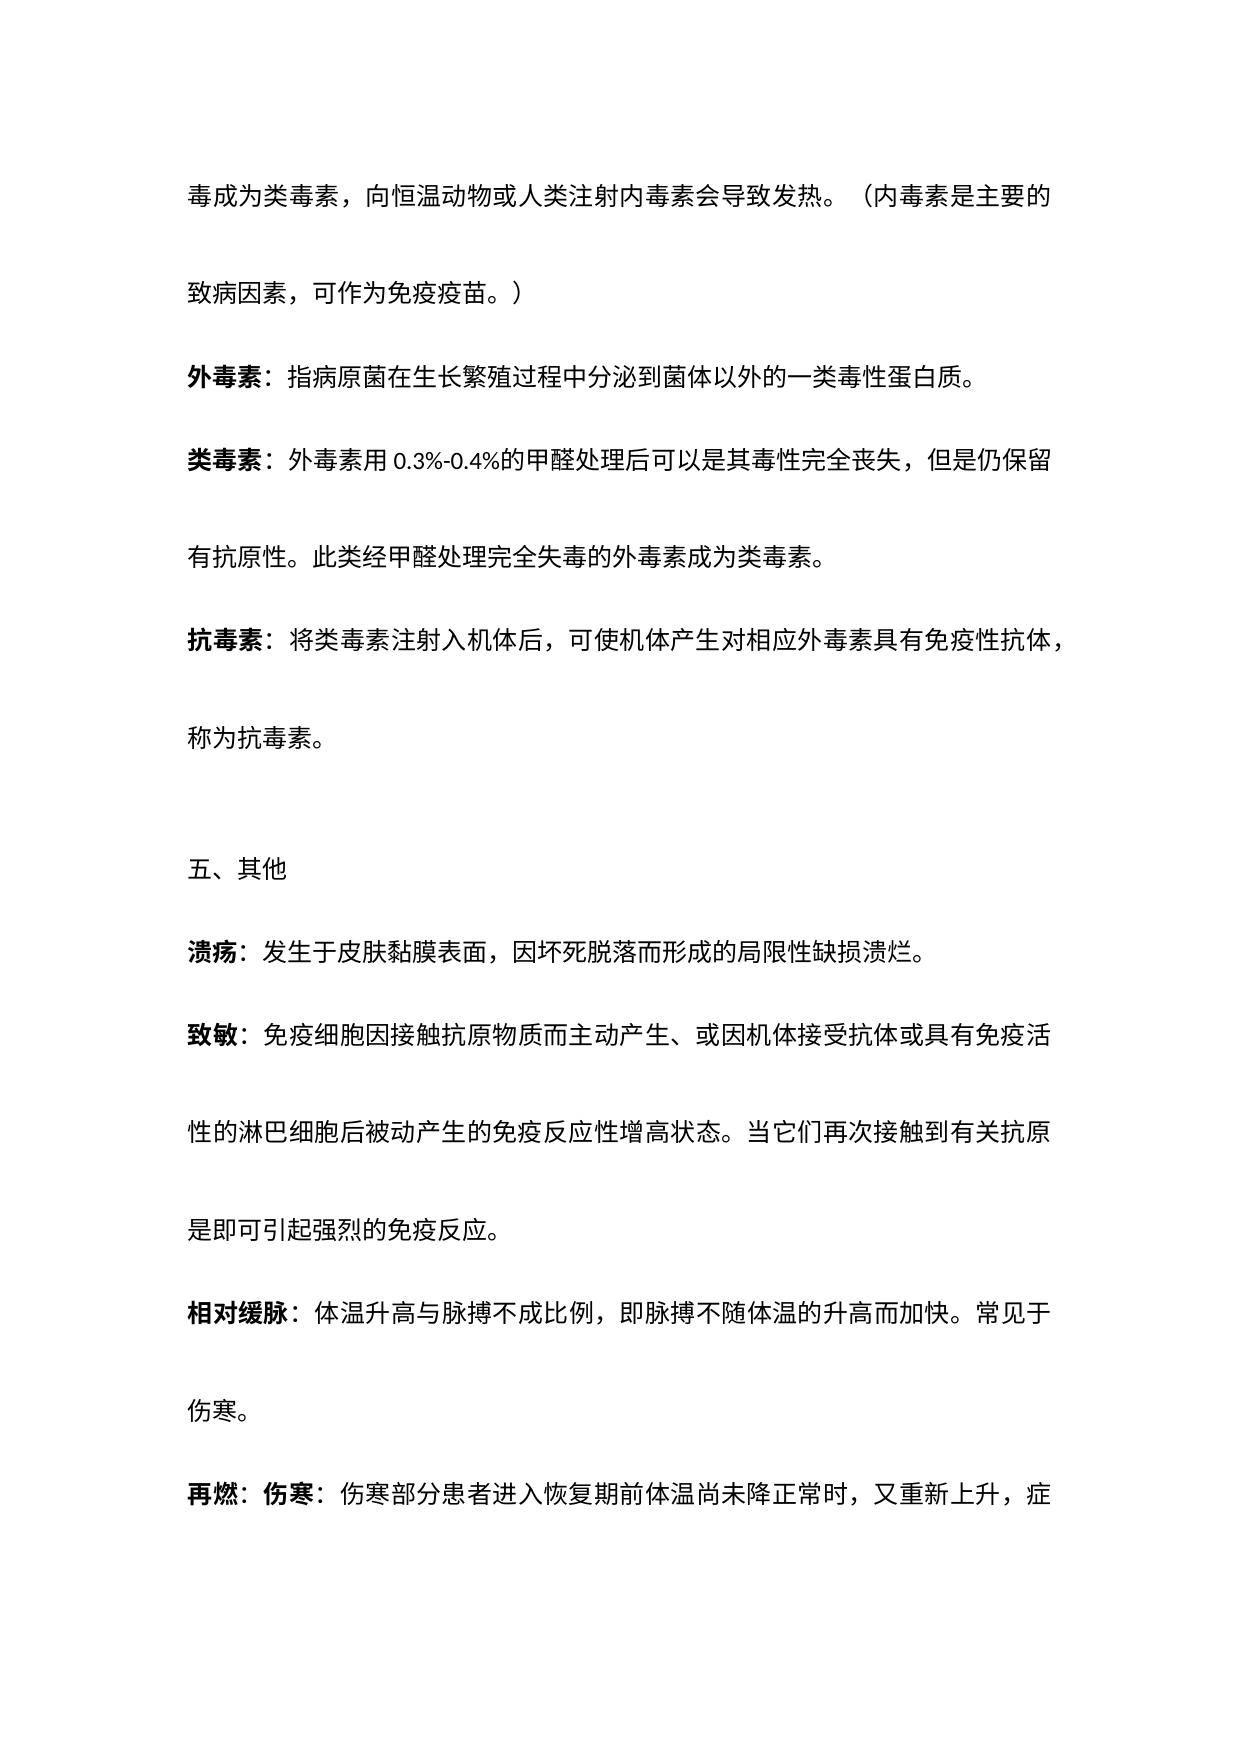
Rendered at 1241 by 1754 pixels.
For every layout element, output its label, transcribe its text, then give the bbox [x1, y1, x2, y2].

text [187, 1460, 1053, 1525]
text 五、其他 [187, 835, 1053, 900]
text 抗毒素：将类毒素注射入机体后，可使机体产生对相应外毒素具有免疫性抗体，称为抗毒素。 [187, 606, 1053, 769]
text 溃疡：发生于皮肤黏膜表面，因坏死脱落而形成的局限性缺损溃烂。 [187, 918, 1053, 983]
text 致敏：免疫细胞因接触抗原物质而主动产生、或因机体接受抗体或具有免疫活性的淋巴细胞后被动产生的免疫反应性增高状态。当它们再次接触到有关抗原是即可引起强烈的免疫反应。 [187, 1001, 1053, 1261]
text 相对缓脉：体温升高与脉搏不成比例，即脉搏不随体温的升高而加快。常见于伤寒。 [187, 1279, 1053, 1442]
text 外毒素：指病原菌在生长繁殖过程中分泌到菌体以外的一类毒性蛋白质。 [187, 343, 1053, 408]
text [187, 162, 1053, 324]
text 类毒素：外毒素用0.3%-0.4%的甲醛处理后可以是其毒性完全丧失，但是仍保留有抗原性。此类经甲醛处理完全失毒的外毒素成为类毒素。 [187, 426, 1053, 588]
